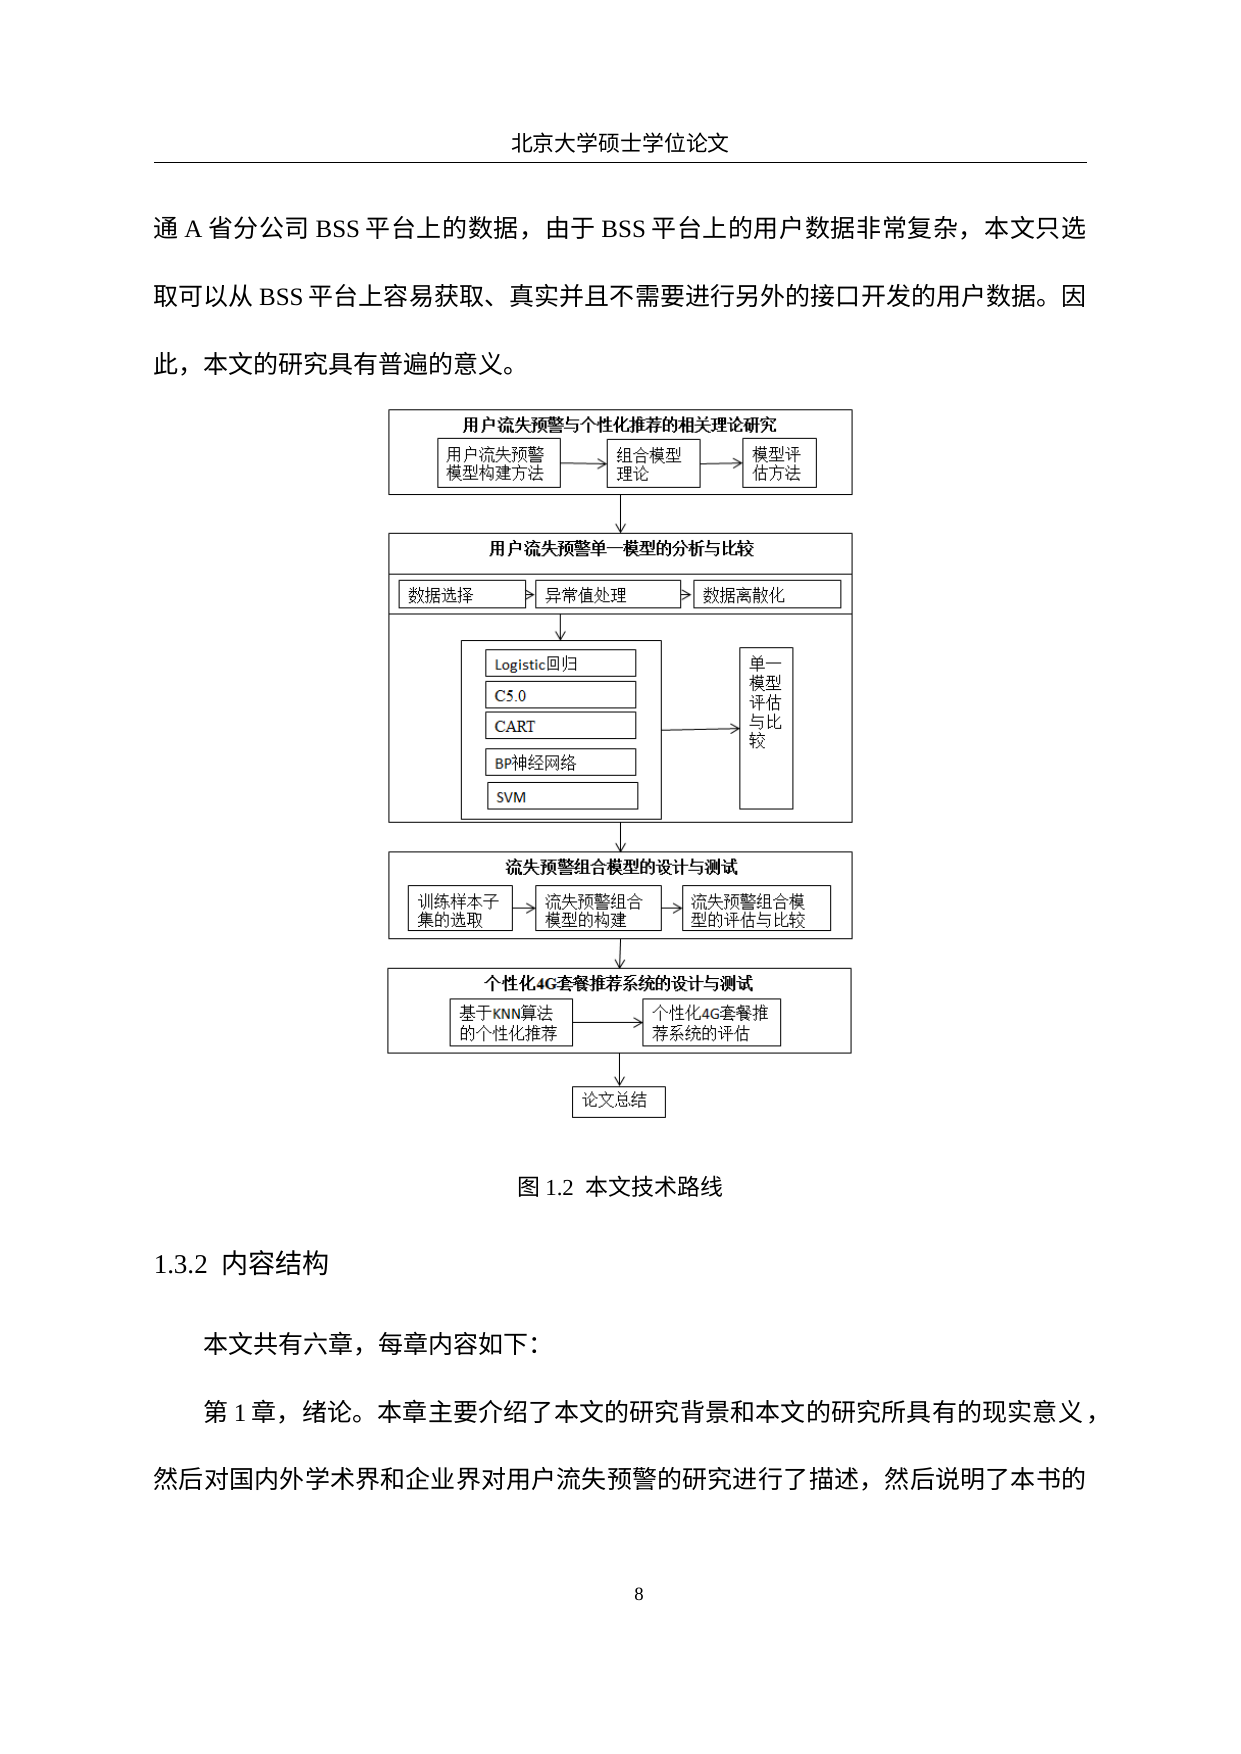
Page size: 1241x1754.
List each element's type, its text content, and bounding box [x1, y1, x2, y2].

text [153, 1376, 1087, 1512]
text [153, 193, 1087, 397]
text 本文共有六章，每章内容如下： [153, 1308, 1087, 1376]
subtitle 1.3.2 内容结构 [153, 1228, 1087, 1296]
picture [367, 396, 873, 1122]
subtitle 图1.2 本文技术路线 [153, 1169, 1087, 1203]
